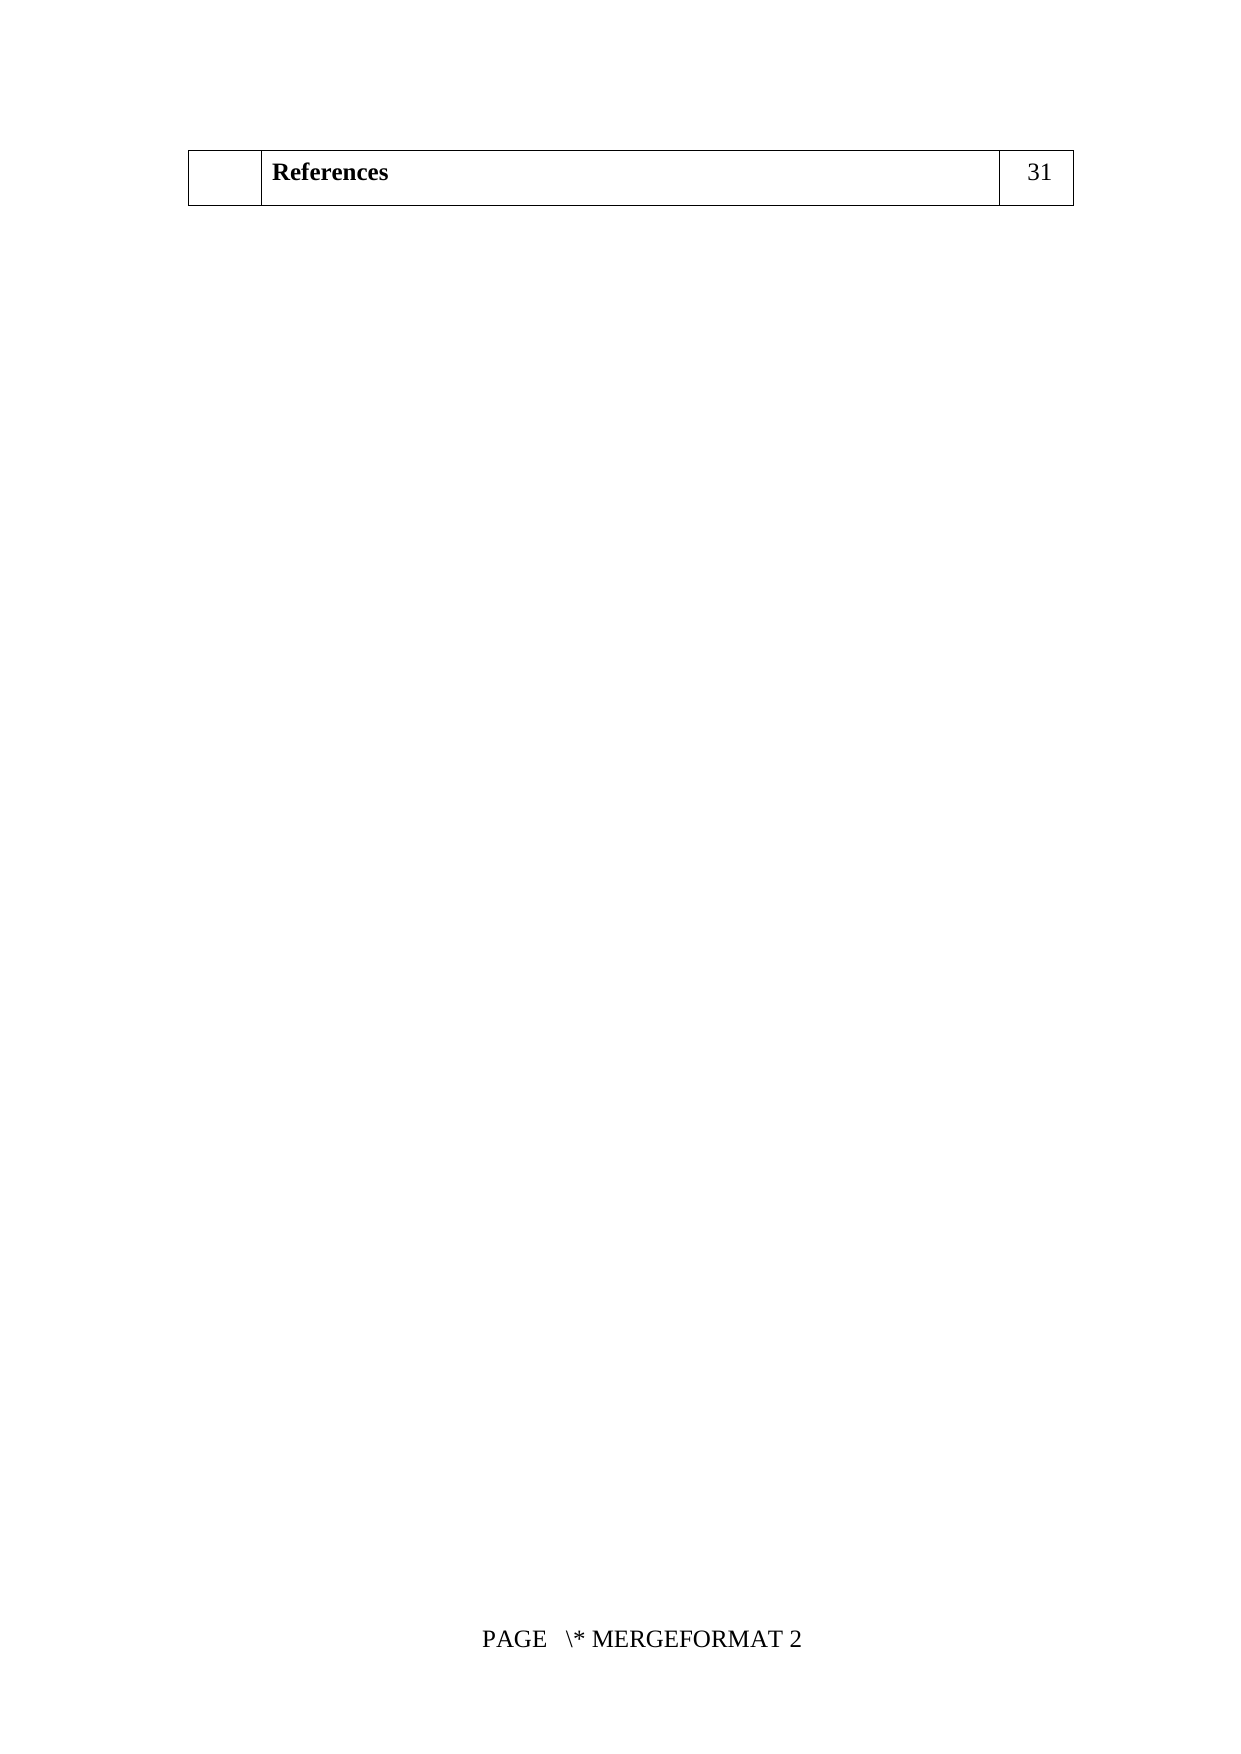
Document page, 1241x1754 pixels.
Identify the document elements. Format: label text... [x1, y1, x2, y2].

table_cell [189, 151, 261, 205]
table_cell References [262, 151, 999, 205]
table_cell 31 [1000, 151, 1073, 205]
